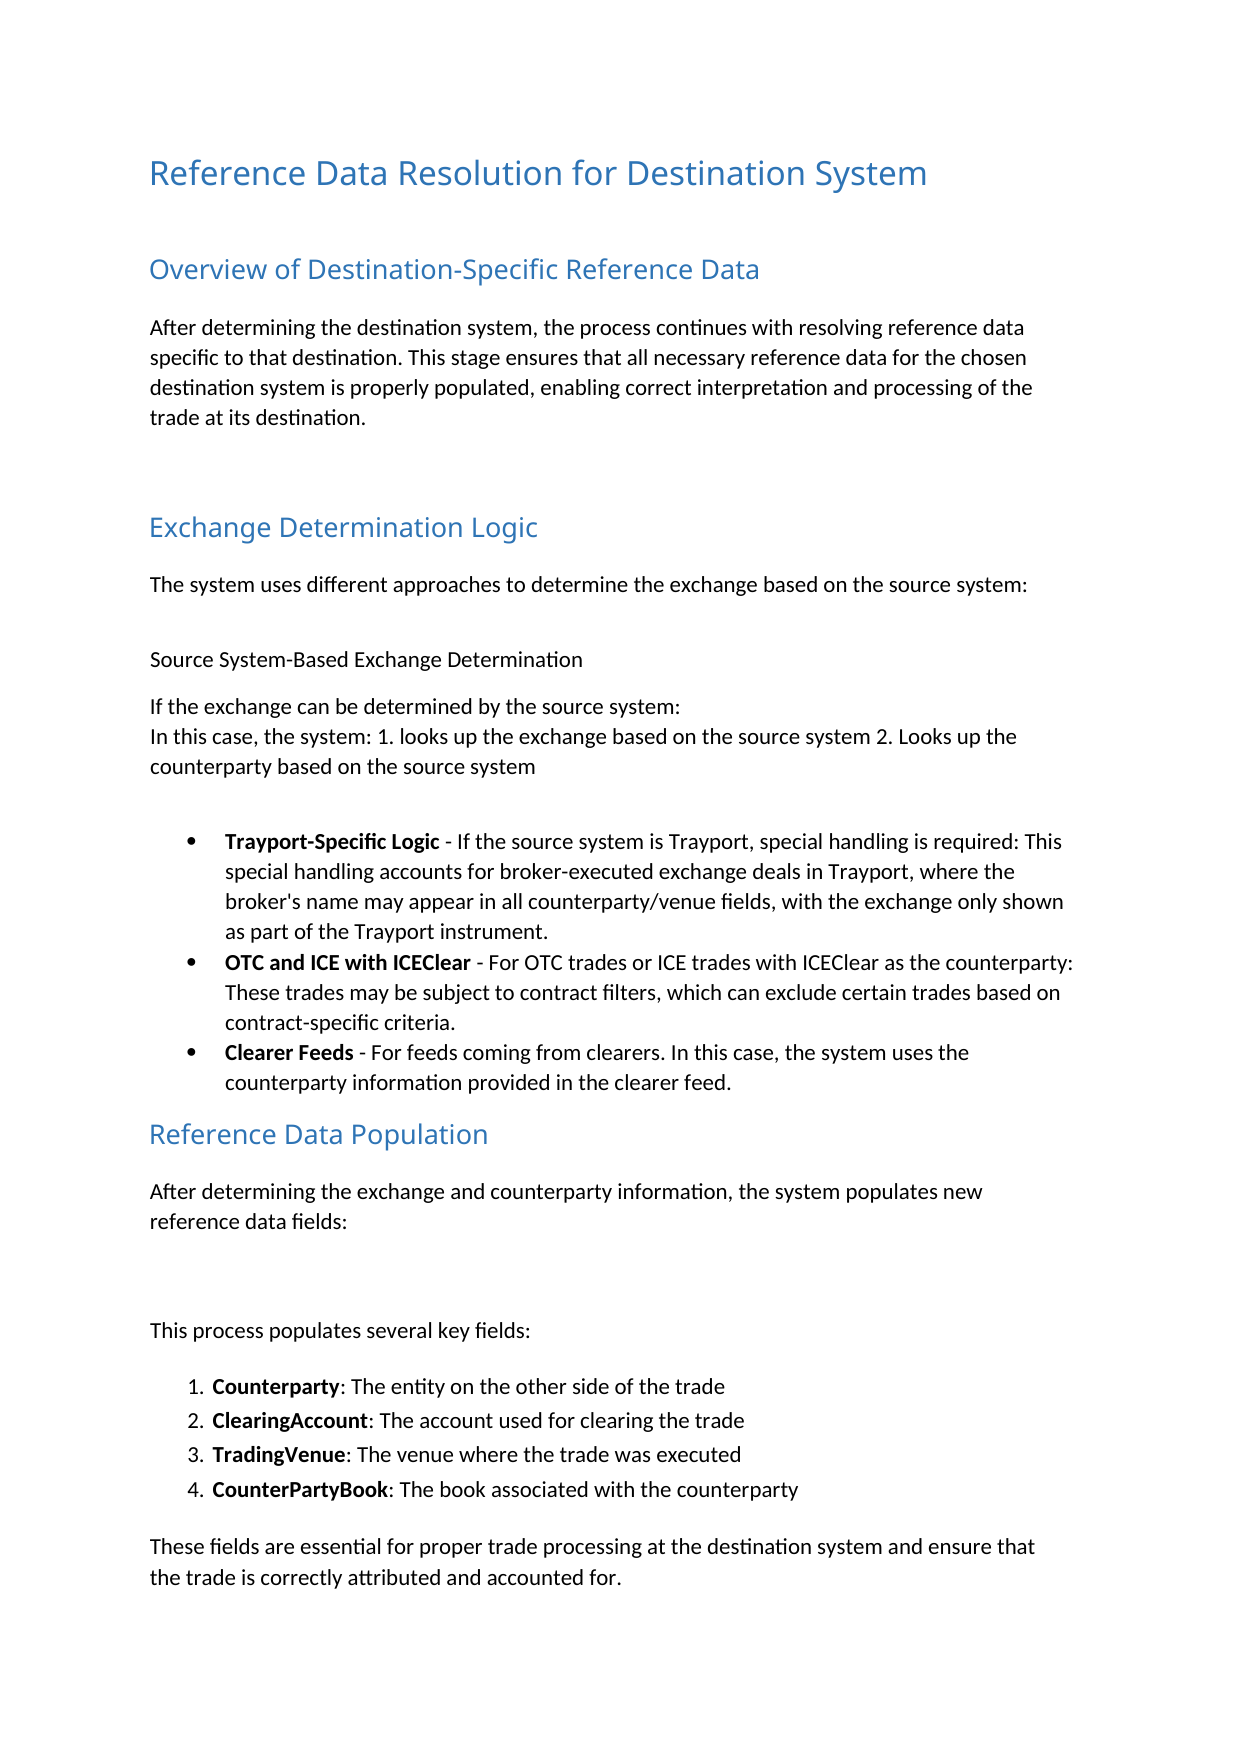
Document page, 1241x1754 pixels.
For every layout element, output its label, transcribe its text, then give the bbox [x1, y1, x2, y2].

list Trayport-Specific Logic - If the source system is Trayport, special handling is required: This special handling accounts for broker-executed exchange deals in Trayport, where the broker's name may appear in all counterparty/venue fields, with the exchange only shown as part of the Trayport instrument. [187, 827, 1090, 945]
text Source System-Based Exchange Determination [150, 645, 1090, 673]
text These fields are essential for proper trade processing at the destination system and ensure that the trade is correctly attributed and accounted for. [149, 1532, 1044, 1591]
text The system uses different approaches to determine the exchange based on the source system: [149, 570, 1044, 598]
subtitle Exchange Determination Logic [148, 508, 1090, 545]
subtitle Reference Data Resolution for Destination System [148, 150, 1090, 195]
list Counterparty: The entity on the other side of the trade [187, 1372, 1044, 1400]
list TradingVenue: The venue where the trade was executed [187, 1441, 1044, 1469]
list Clearer Feeds - For feeds coming from clearers. In this case, the system uses the counterparty information provided in the clearer feed. [187, 1038, 1090, 1096]
text If the exchange can be determined by the source system: [149, 692, 1044, 720]
text In this case, the system: 1. looks up the exchange based on the source system 2. Looks up the counterparty based on the source system [150, 722, 1044, 780]
list CounterPartyBook: The book associated with the counterparty [187, 1475, 1044, 1503]
list OTC and ICE with ICEClear - For OTC trades or ICE trades with ICEClear as the counterparty: These trades may be subject to contract filters, which can exclude certain trades based on contract-specific criteria. [187, 948, 1090, 1036]
list ClearingAccount: The account used for clearing the trade [187, 1406, 1044, 1434]
text This process populates several key fields: [150, 1316, 1044, 1344]
text After determining the destination system, the process continues with resolving reference data specific to that destination. This stage ensures that all necessary reference data for the chosen destination system is properly populated, enabling correct interpretation and processing of the trade at its destination. [149, 313, 1044, 431]
subtitle Overview of Destination-Specific Reference Data [148, 251, 1090, 287]
text After determining the exchange and counterparty information, the system populates new reference data fields: [149, 1177, 1044, 1236]
subtitle Reference Data Population [148, 1115, 1090, 1152]
